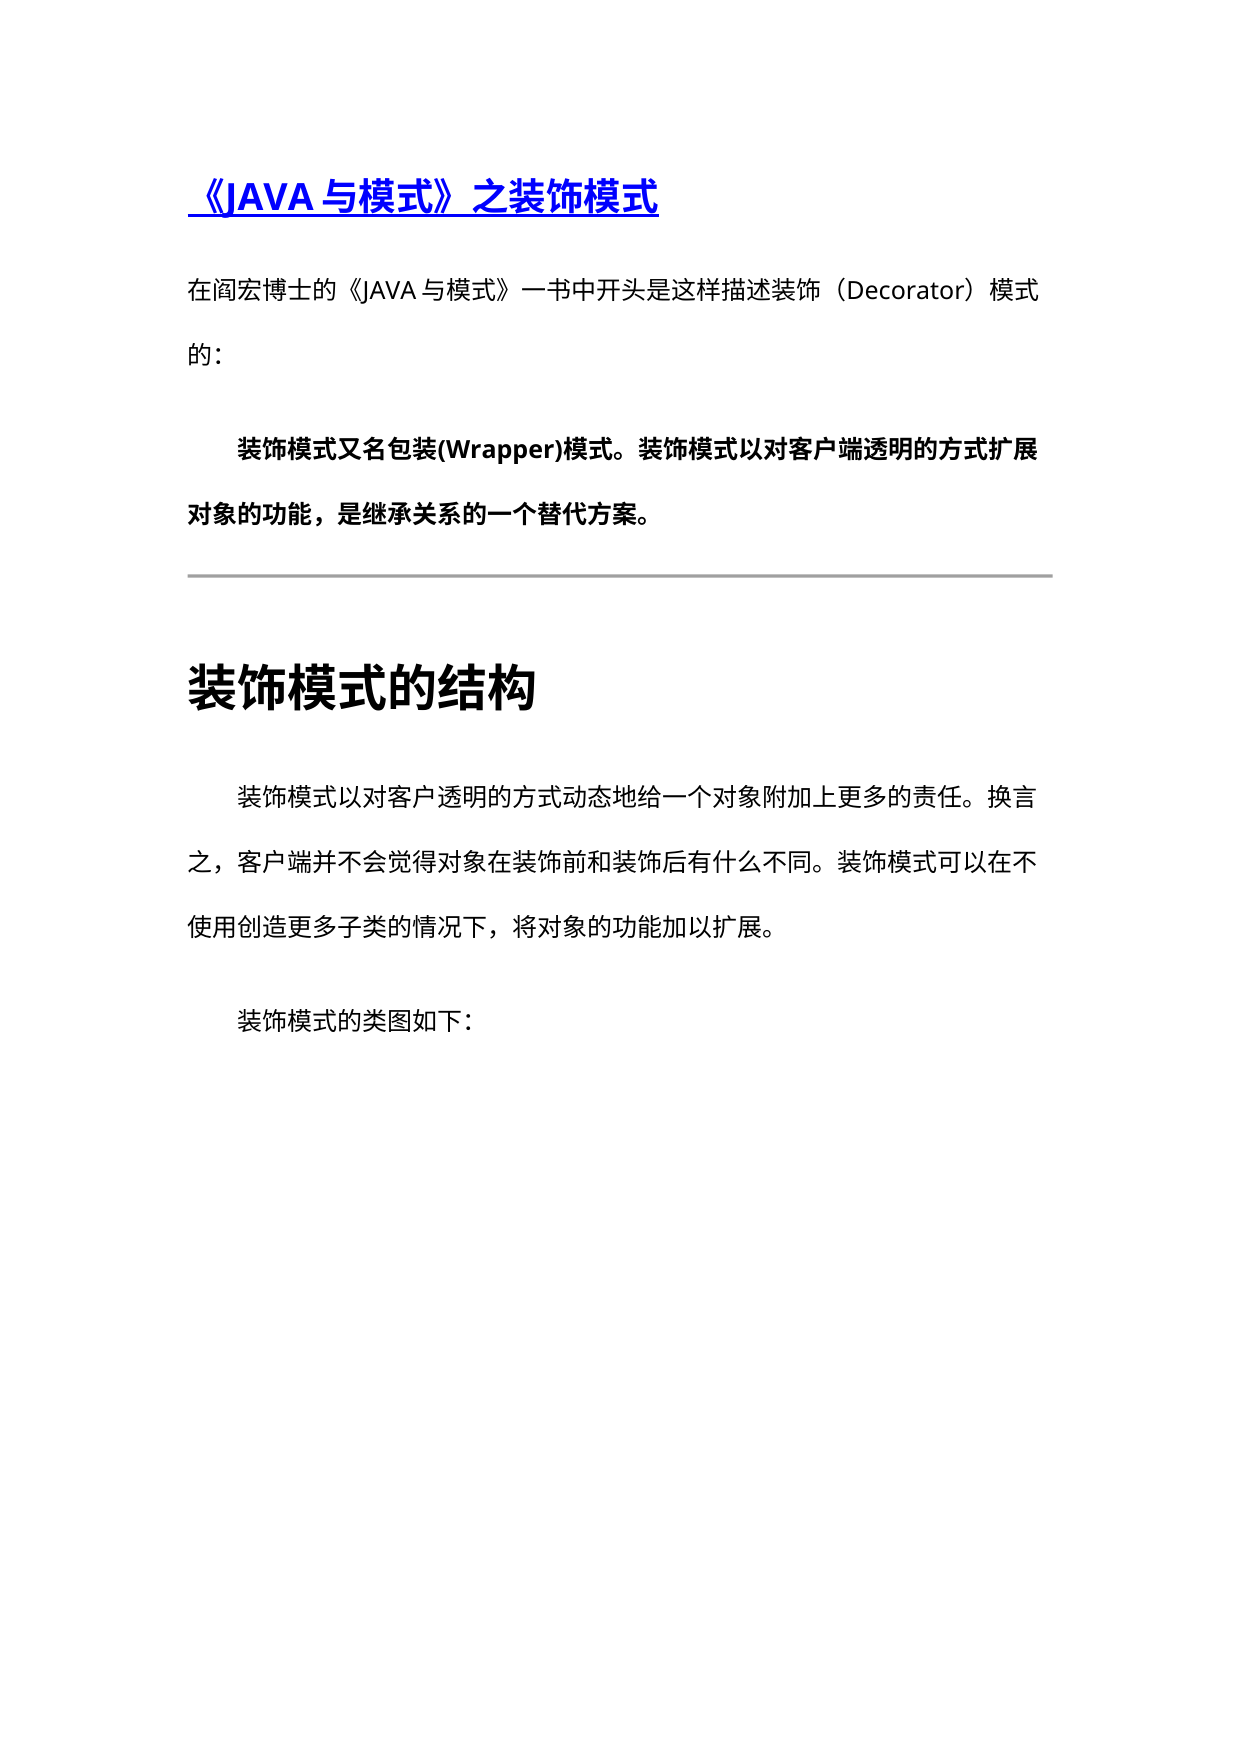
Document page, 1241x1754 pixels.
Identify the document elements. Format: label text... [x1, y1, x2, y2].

subtitle 《JAVA与模式》之装饰模式 [187, 162, 1053, 227]
subtitle 装饰模式的结构 [187, 636, 1053, 734]
text 装饰模式的类图如下： [187, 987, 1053, 1052]
text 装饰模式以对客户透明的方式动态地给一个对象附加上更多的责任。换言之，客户端并不会觉得对象在装饰前和装饰后有什么不同。装饰模式可以在不使用创造更多子类的情况下，将对象的功能加以扩展。 [187, 763, 1053, 958]
text 在阎宏博士的《JAVA与模式》一书中开头是这样描述装饰（Decorator）模式的： [187, 256, 1053, 386]
text 装饰模式又名包装(Wrapper)模式。装饰模式以对客户端透明的方式扩展对象的功能，是继承关系的一个替代方案。 [187, 415, 1053, 545]
